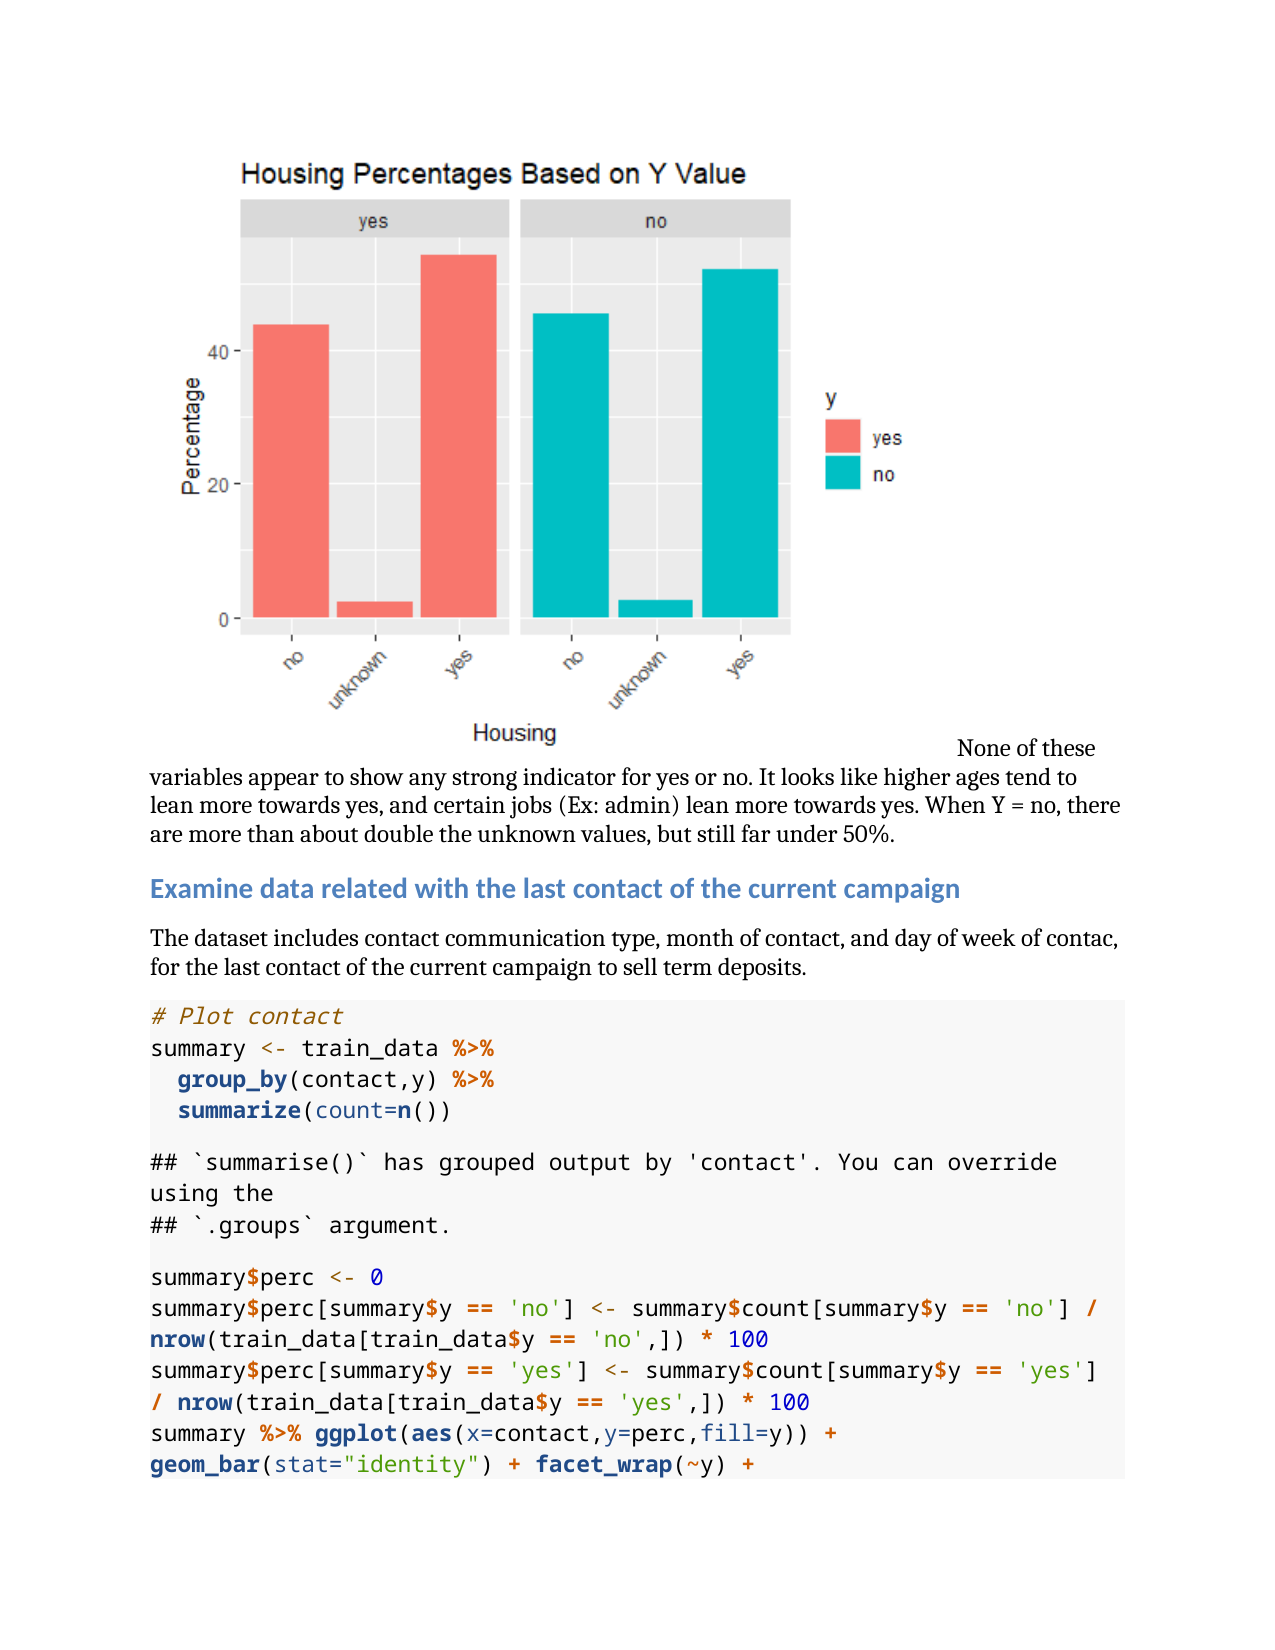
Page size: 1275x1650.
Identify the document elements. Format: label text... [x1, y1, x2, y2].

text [150, 1261, 1125, 1479]
subtitle Examine data related with the last contact of the current campaign [150, 870, 1125, 905]
text # Plot contact summary <- train_data %>% group_by(contact,y) %>% summarize(count=n()) [342, 1000, 1125, 1125]
text ## `summarise()` has grouped output by 'contact'. You can override using the ## `.groups` argument. [150, 1146, 1125, 1240]
text The dataset includes contact communication type, month of contact, and day of week of contac, for the last contact of the current campaign to sell term deposits. [150, 924, 1125, 982]
picture [168, 150, 927, 757]
